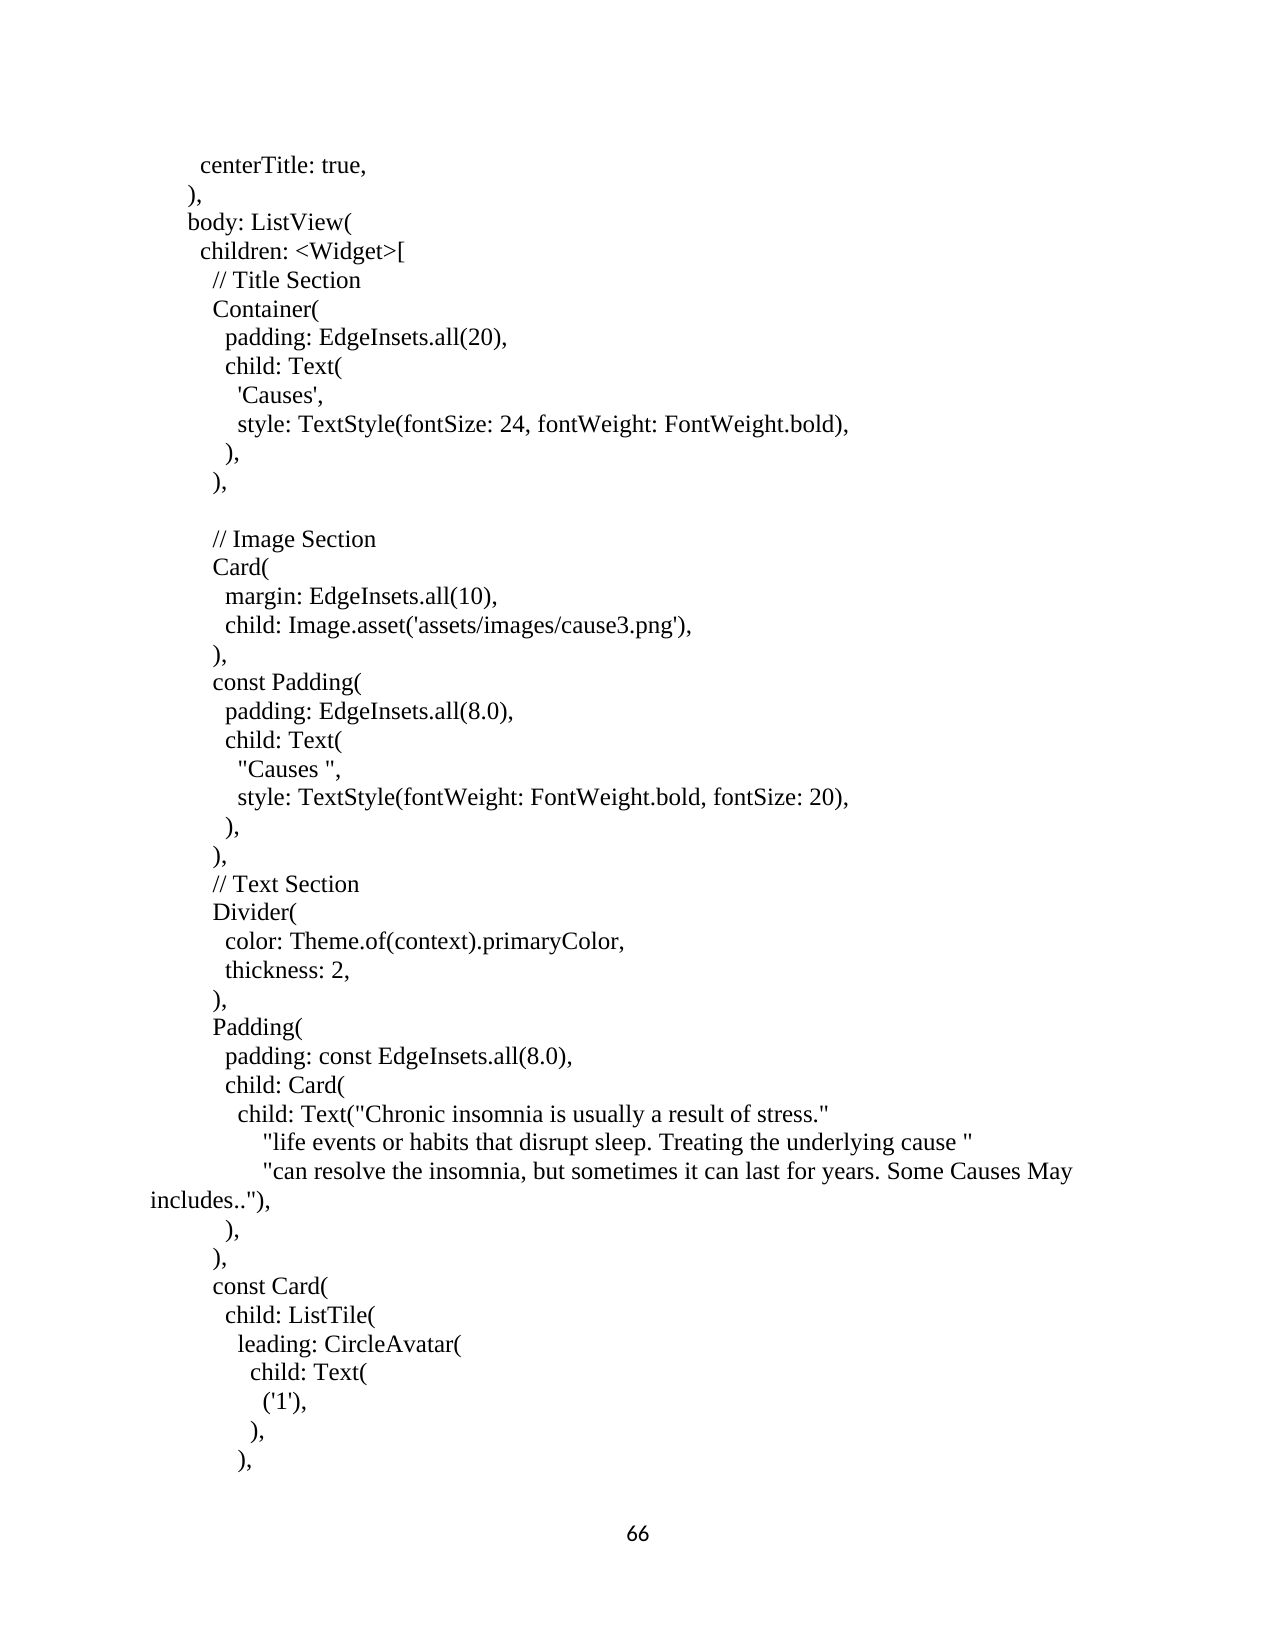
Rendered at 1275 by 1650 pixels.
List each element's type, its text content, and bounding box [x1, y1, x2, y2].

text child: Image.asset('assets/images/cause3.png'), [150, 610, 1125, 639]
text ), [150, 984, 1125, 1012]
text ), [150, 1444, 1125, 1472]
text style: TextStyle(fontWeight: FontWeight.bold, fontSize: 20), [150, 782, 1125, 811]
text ('1'), [150, 1386, 1125, 1415]
text const Padding( [150, 667, 1125, 696]
text style: TextStyle(fontSize: 24, fontWeight: FontWeight.bold), [150, 409, 1125, 437]
text Padding( [150, 1012, 1125, 1041]
text const Card( [150, 1271, 1125, 1300]
text child: Card( [150, 1070, 1125, 1099]
text ), [150, 811, 1125, 840]
text 'Causes', [150, 380, 1125, 409]
text "can resolve the insomnia, but sometimes it can last for years. Some Causes May includes.."), [150, 1156, 1125, 1214]
text padding: EdgeInsets.all(8.0), [150, 696, 1125, 725]
text thickness: 2, [150, 955, 1125, 984]
text "life events or habits that disrupt sleep. Treating the underlying cause " [150, 1127, 1125, 1156]
text child: Text("Chronic insomnia is usually a result of stress." [150, 1099, 1125, 1127]
text ), [150, 840, 1125, 869]
text // Image Section [150, 524, 1125, 552]
text ), [150, 1415, 1125, 1444]
text // Text Section [150, 869, 1125, 897]
text centerTitle: true, [150, 150, 1125, 179]
text ), [150, 466, 1125, 495]
text Divider( [150, 897, 1125, 926]
text child: Text( [150, 351, 1125, 380]
text Container( [150, 294, 1125, 322]
text Card( [150, 552, 1125, 581]
text ), [150, 1214, 1125, 1242]
text ), [150, 639, 1125, 667]
text padding: const EdgeInsets.all(8.0), [150, 1041, 1125, 1070]
text color: Theme.of(context).primaryColor, [150, 926, 1125, 955]
text child: Text( [150, 725, 1125, 754]
text ), [150, 1242, 1125, 1271]
text "Causes ", [150, 754, 1125, 782]
text child: ListTile( [150, 1300, 1125, 1329]
text child: Text( [150, 1357, 1125, 1386]
text // Title Section [150, 265, 1125, 294]
text ), [150, 437, 1125, 466]
text margin: EdgeInsets.all(10), [150, 581, 1125, 610]
text ), [150, 179, 1125, 207]
text leading: CircleAvatar( [150, 1329, 1125, 1357]
text body: ListView( [150, 207, 1125, 236]
text children: <Widget>[ [150, 236, 1125, 265]
text padding: EdgeInsets.all(20), [150, 322, 1125, 351]
